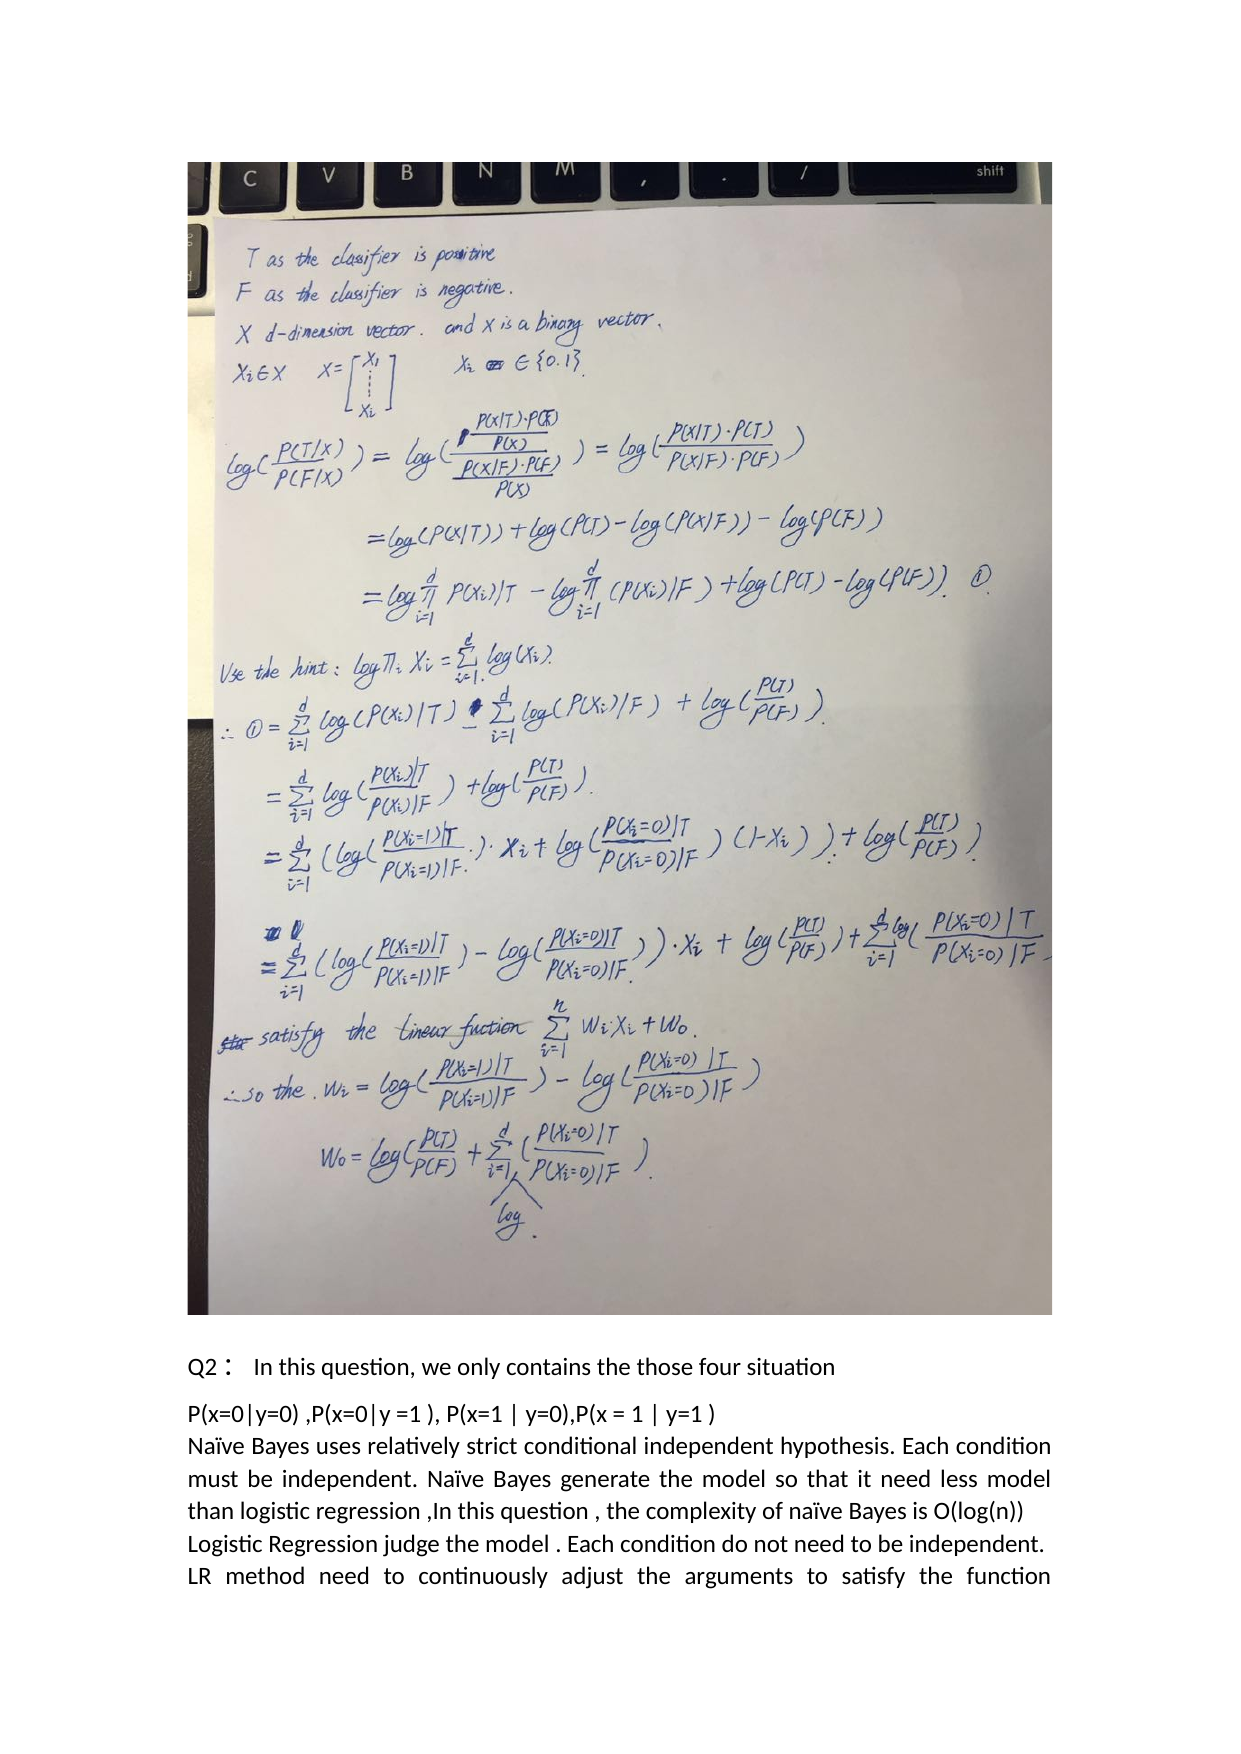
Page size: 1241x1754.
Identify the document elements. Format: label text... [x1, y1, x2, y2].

picture [187, 162, 1053, 1315]
text Naïve Bayes uses relatively strict conditional independent hypothesis. Each condition must be independent. Naïve Bayes generate the model so that it need less model than logistic regression ,In this question , the complexity of naïve Bayes is O(log(n)) [187, 1429, 1053, 1527]
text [187, 1559, 1053, 1592]
text Q2 ： In this question, we only contains the those four situation [187, 1332, 1053, 1397]
text Logistic Regression judge the model . Each condition do not need to be independent. [187, 1527, 1053, 1559]
text P(x=0|y=0) ,P(x=0|y =1 ), P(x=1 | y=0),P(x = 1 | y=1 ) [187, 1397, 1053, 1429]
